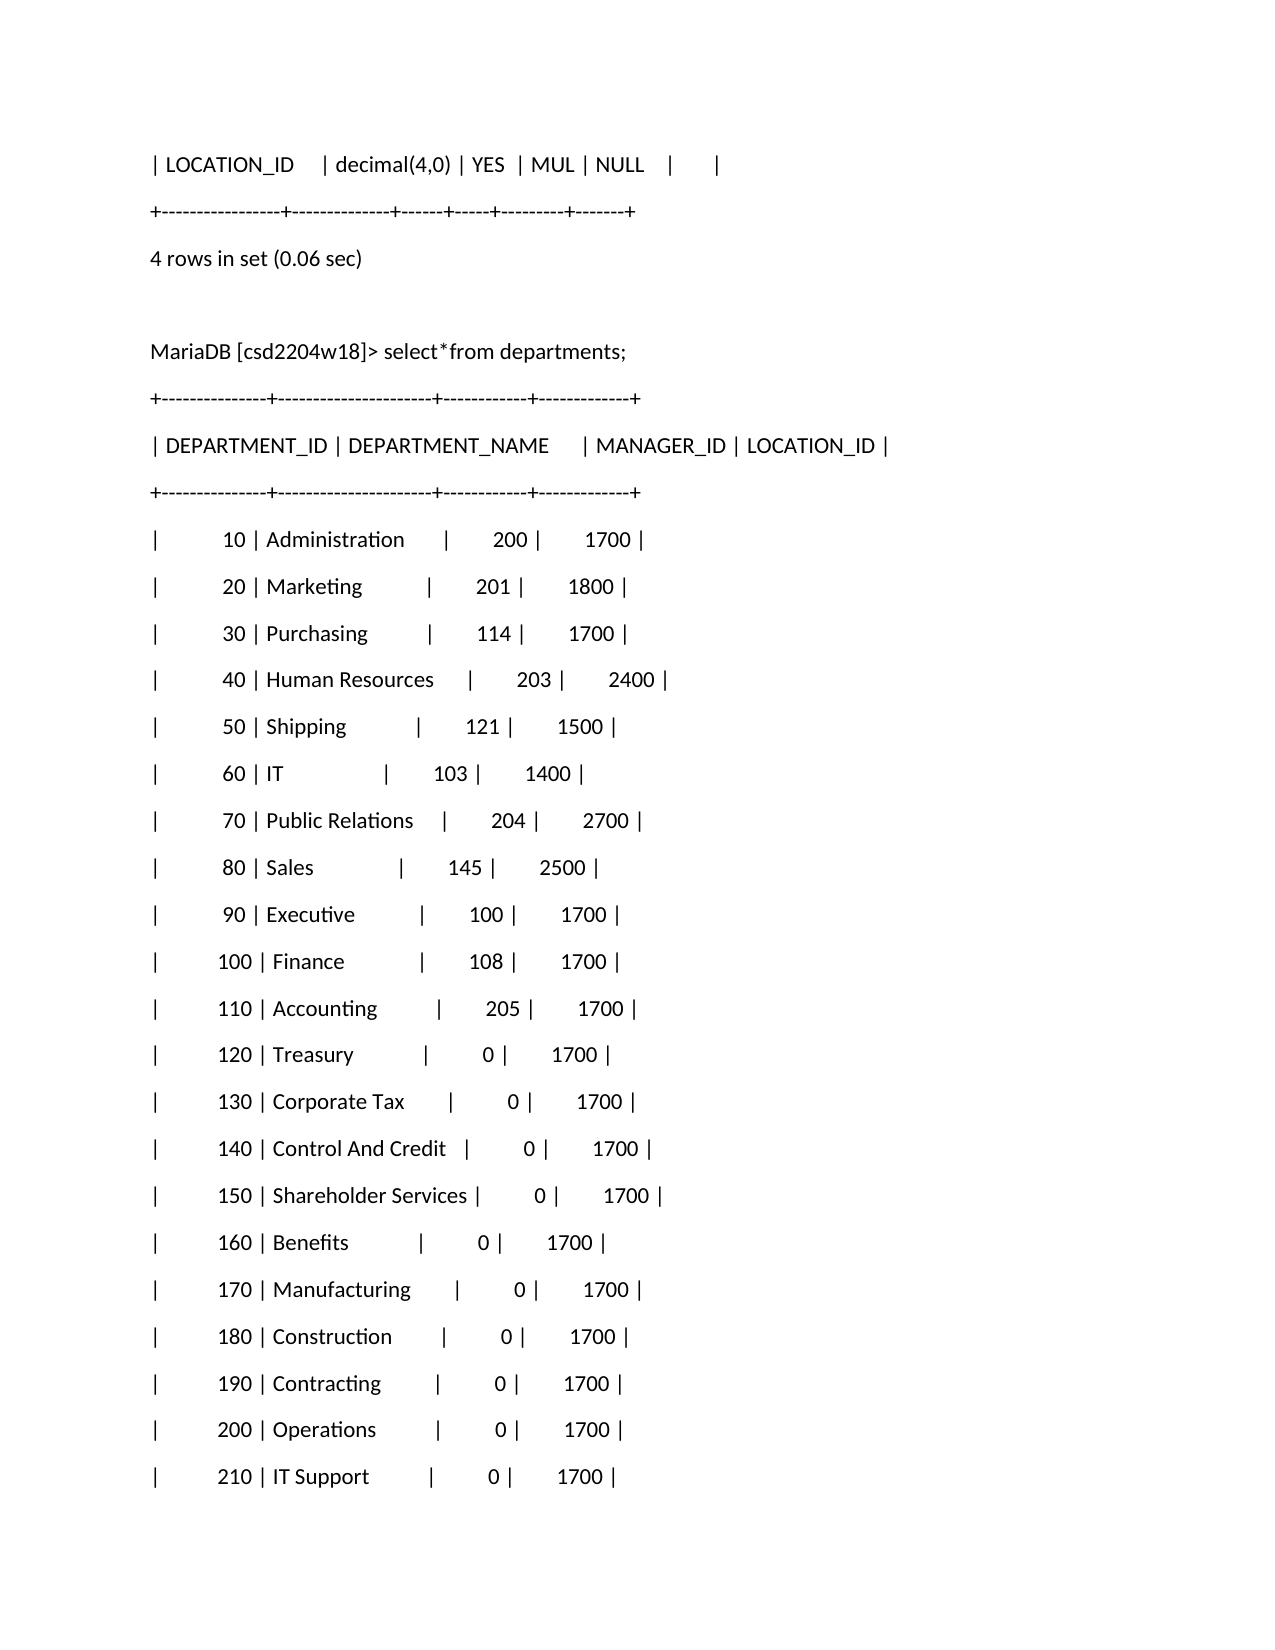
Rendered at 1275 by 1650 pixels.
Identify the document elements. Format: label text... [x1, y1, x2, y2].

text | 110 | Accounting | 205 | 1700 | [150, 994, 1125, 1022]
text | 70 | Public Relations | 204 | 2700 | [150, 806, 1125, 834]
text | 40 | Human Resources | 203 | 2400 | [150, 666, 1125, 694]
text | DEPARTMENT_ID | DEPARTMENT_NAME | MANAGER_ID | LOCATION_ID | [150, 431, 1125, 459]
text | 200 | Operations | 0 | 1700 | [150, 1416, 1125, 1444]
text | 180 | Construction | 0 | 1700 | [150, 1322, 1125, 1350]
text | LOCATION_ID | decimal(4,0) | YES | MUL | NULL | | [150, 150, 1125, 178]
text 4 rows in set (0.06 sec) [150, 244, 1125, 272]
text +---------------+----------------------+------------+-------------+ [150, 478, 1125, 506]
text | 30 | Purchasing | 114 | 1700 | [150, 619, 1125, 647]
text | 20 | Marketing | 201 | 1800 | [150, 572, 1125, 600]
text | 80 | Sales | 145 | 2500 | [150, 853, 1125, 881]
text | 160 | Benefits | 0 | 1700 | [150, 1228, 1125, 1256]
text | 60 | IT | 103 | 1400 | [150, 759, 1125, 787]
text | 50 | Shipping | 121 | 1500 | [150, 712, 1125, 741]
text | 210 | IT Support | 0 | 1700 | [150, 1462, 1125, 1491]
text | 130 | Corporate Tax | 0 | 1700 | [150, 1087, 1125, 1116]
text MariaDB [csd2204w18]> select*from departments; [150, 337, 1125, 366]
text | 170 | Manufacturing | 0 | 1700 | [150, 1275, 1125, 1303]
text | 120 | Treasury | 0 | 1700 | [150, 1041, 1125, 1069]
text | 90 | Executive | 100 | 1700 | [150, 900, 1125, 928]
text +---------------+----------------------+------------+-------------+ [150, 384, 1125, 412]
text | 10 | Administration | 200 | 1700 | [150, 525, 1125, 553]
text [150, 197, 1125, 225]
text | 100 | Finance | 108 | 1700 | [150, 947, 1125, 975]
text | 140 | Control And Credit | 0 | 1700 | [150, 1134, 1125, 1162]
text | 150 | Shareholder Services | 0 | 1700 | [150, 1181, 1125, 1209]
text | 190 | Contracting | 0 | 1700 | [150, 1369, 1125, 1397]
